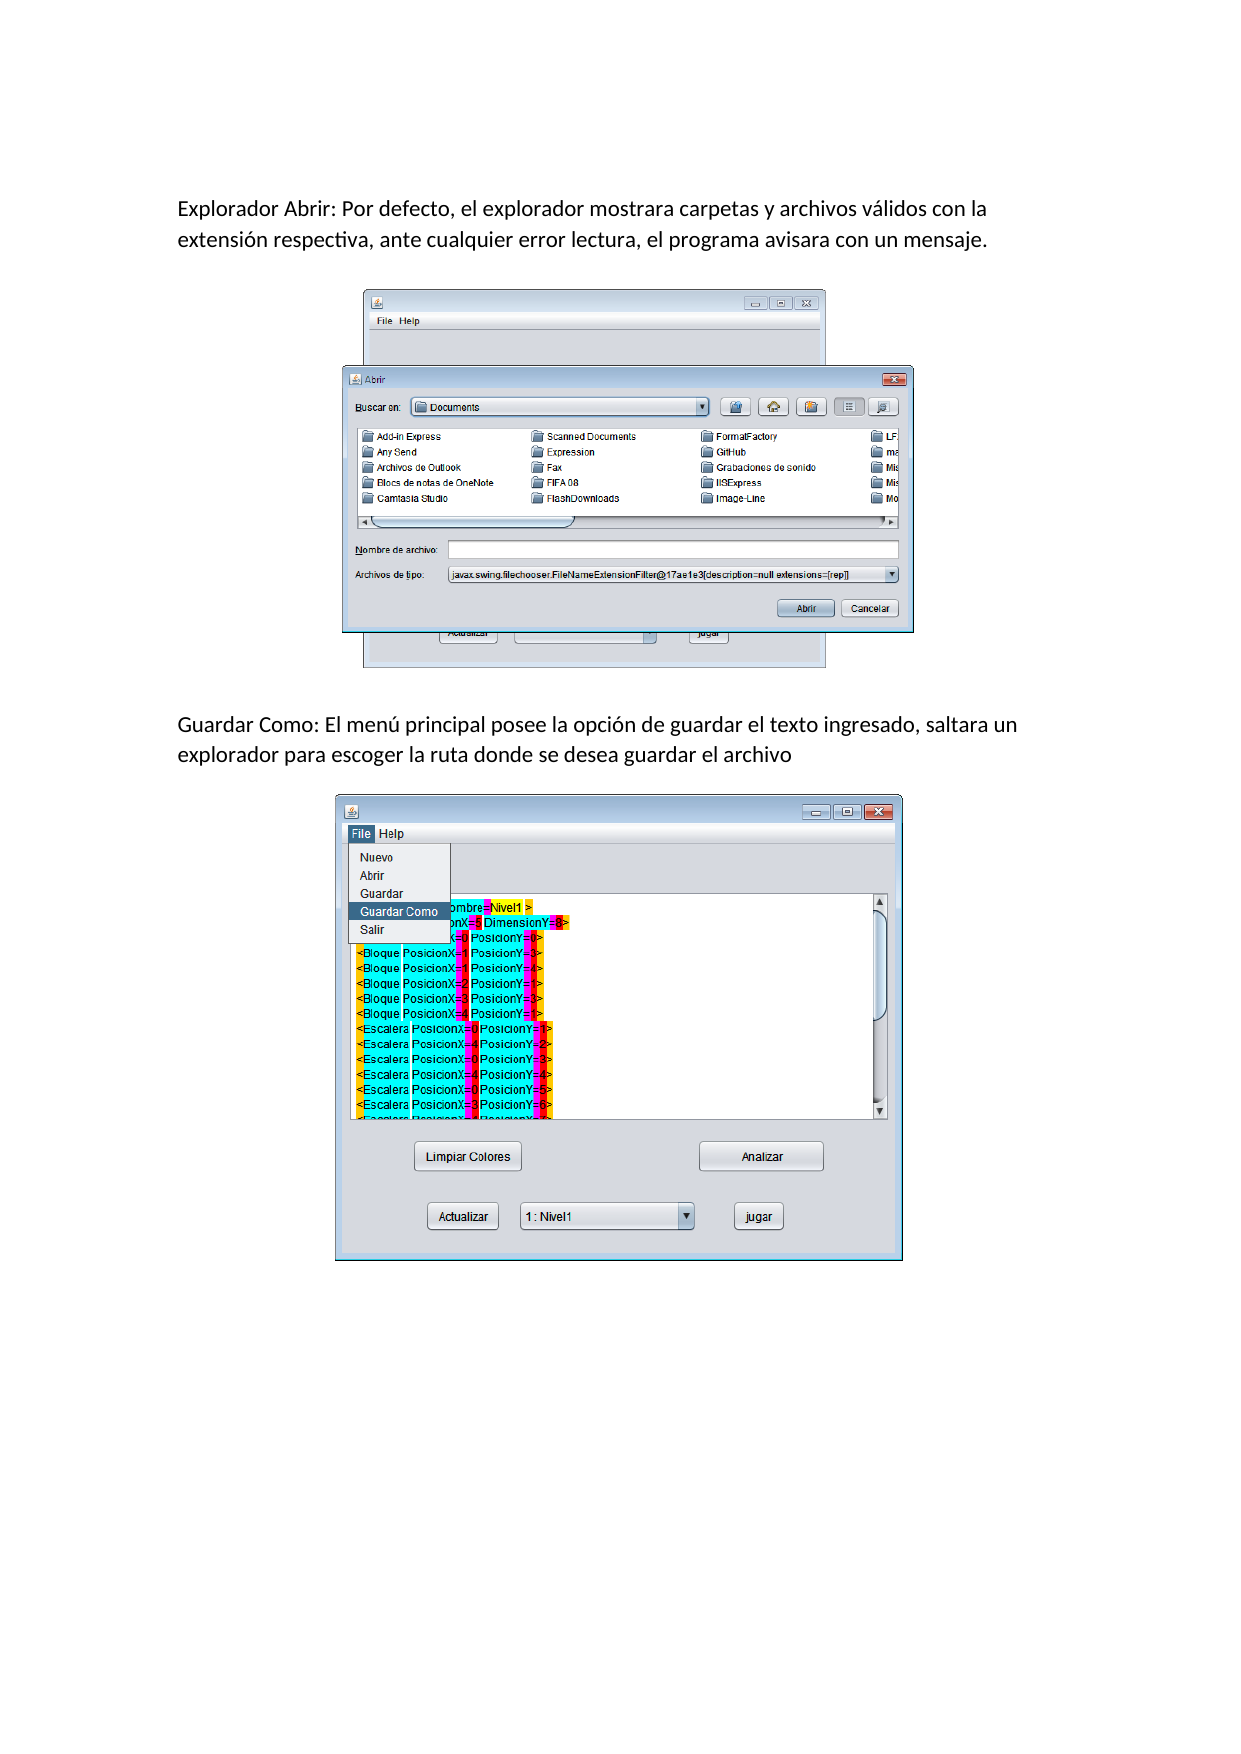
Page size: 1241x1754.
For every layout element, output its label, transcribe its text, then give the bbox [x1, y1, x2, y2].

picture [326, 787, 914, 1272]
text Explorador Abrir: Por defecto, el explorador mostrara carpetas y archivos válidos con la extensión respectiva, ante cualquier error lectura, el programa avisara con un mensaje. [177, 194, 1063, 253]
picture [291, 271, 949, 692]
text Guardar Como: El menú principal posee la opción de guardar el texto ingresado, saltara un explorador para escoger la ruta donde se desea guardar el archivo [177, 710, 1063, 769]
